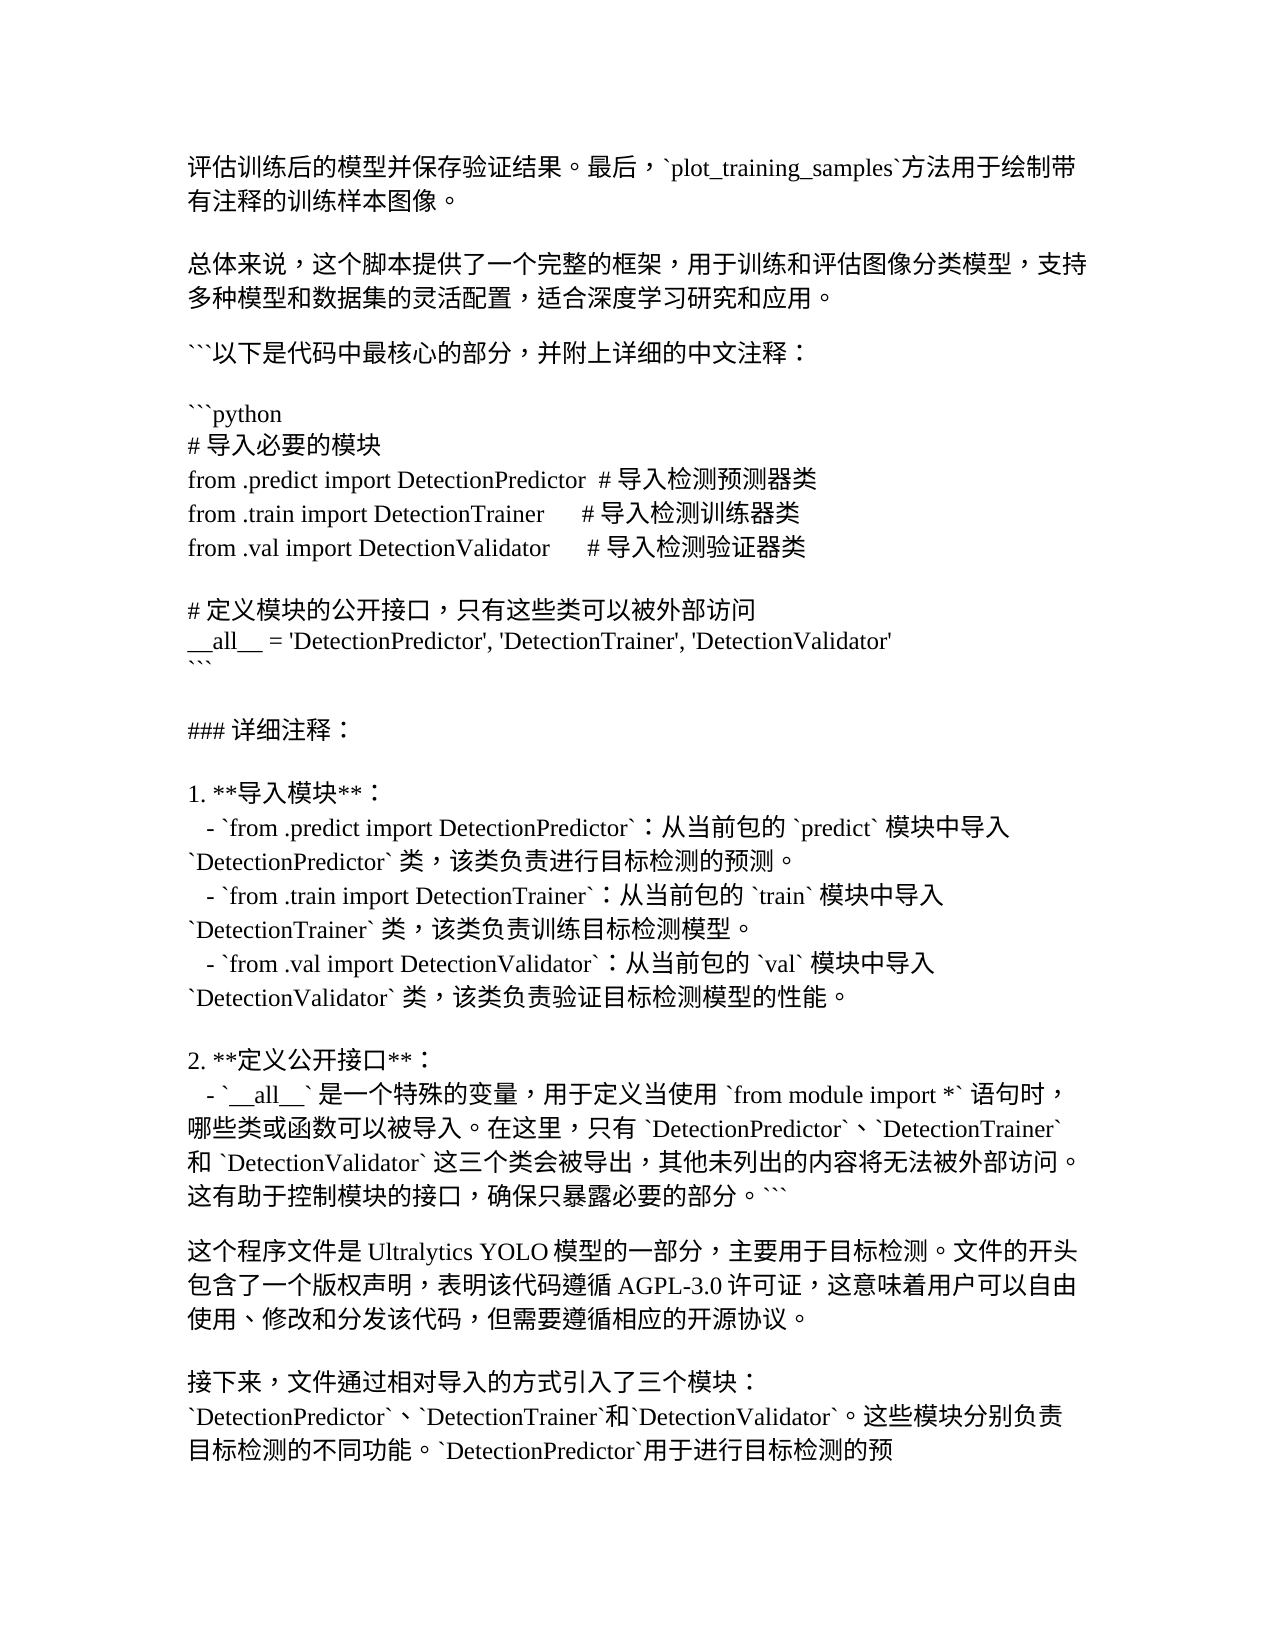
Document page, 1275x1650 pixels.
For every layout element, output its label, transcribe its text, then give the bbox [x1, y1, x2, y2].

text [187, 1234, 1087, 1467]
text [187, 150, 1087, 315]
text ```以下是代码中最核心的部分，并附上详细的中文注释： ```python # 导入必要的模块 from .predict import DetectionPredictor # 导入检测预测器类 from .train import DetectionTrainer # 导入检测训练器类 from .val import DetectionValidator # 导入检测验证器类 # 定义模块的公开接口，只有这些类可以被外部访问 __all__ = 'DetectionPredictor', 'DetectionTrainer', 'DetectionValidator' ``` ### 详细注释： 1. **导入模块**： - `from .predict import DetectionPredictor`：从当前包的 `predict` 模块中导入 `DetectionPredictor` 类，该类负责进行目标检测的预测。 - `from .train import DetectionTrainer`：从当前包的 `train` 模块中导入 `DetectionTrainer` 类，该类负责训练目标检测模型。 - `from .val import DetectionValidator`：从当前包的 `val` 模块中导入 `DetectionValidator` 类，该类负责验证目标检测模型的性能。 2. **定义公开接口**： - `__all__` 是一个特殊的变量，用于定义当使用 `from module import *` 语句时，哪些类或函数可以被导入。在这里，只有 `DetectionPredictor`、`DetectionTrainer` 和 `DetectionValidator` 这三个类会被导出，其他未列出的内容将无法被外部访问。这有助于控制模块的接口，确保只暴露必要的部分。``` [187, 336, 1087, 1213]
